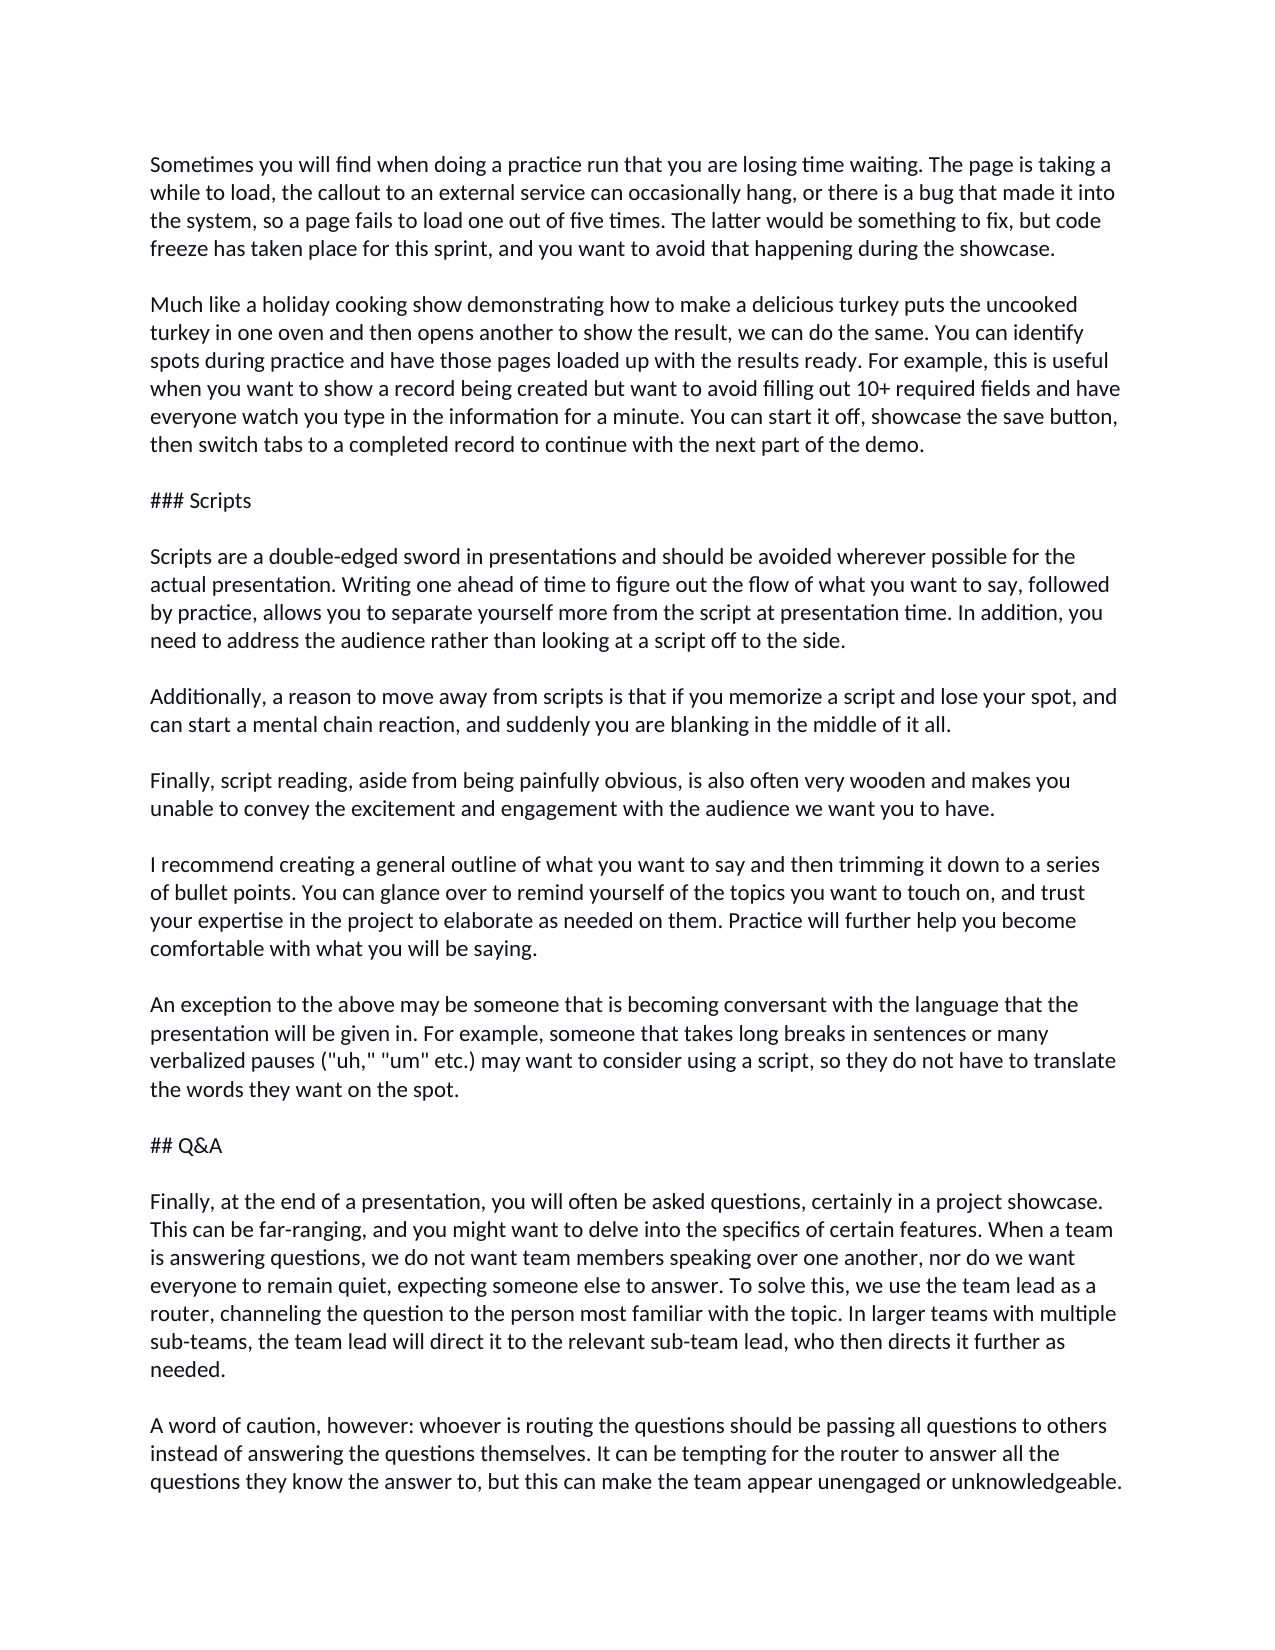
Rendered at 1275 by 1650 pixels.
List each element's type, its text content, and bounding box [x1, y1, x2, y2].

text Much like a holiday cooking show demonstrating how to make a delicious turkey puts the uncooked turkey in one oven and then opens another to show the result, we can do the same. You can identify spots during practice and have those pages loaded up with the results ready. For example, this is useful when you want to show a record being created but want to avoid filling out 10+ required fields and have everyone watch you type in the information for a minute. You can start it off, showcase the save button, then switch tabs to a completed record to continue with the next part of the demo. [150, 290, 1125, 458]
text ## Q&A [150, 1131, 1125, 1159]
text ### Scripts [150, 486, 1125, 514]
text Scripts are a double-edged sword in presentations and should be avoided wherever possible for the actual presentation. Writing one ahead of time to figure out the flow of what you want to say, followed by practice, allows you to separate yourself more from the script at presentation time. In addition, you need to address the audience rather than looking at a script off to the side. [150, 542, 1125, 654]
text An exception to the above may be someone that is becoming conversant with the language that the presentation will be given in. For example, someone that takes long breaks in sentences or many verbalized pauses ("uh," "um" etc.) may want to consider using a script, so they do not have to translate the words they want on the spot. [150, 991, 1125, 1103]
text Additionally, a reason to move away from scripts is that if you memorize a script and lose your spot, and can start a mental chain reaction, and suddenly you are blanking in the middle of it all. [150, 682, 1125, 738]
text Finally, at the end of a presentation, you will often be asked questions, certainly in a project showcase. This can be far-ranging, and you might want to delve into the specifics of certain features. When a team is answering questions, we do not want team members speaking over one another, nor do we want everyone to remain quiet, expecting someone else to answer. To solve this, we use the team lead as a router, channeling the question to the person most familiar with the topic. In larger teams with multiple sub-teams, the team lead will direct it to the relevant sub-team lead, who then directs it further as needed. [150, 1187, 1125, 1383]
text Sometimes you will find when doing a practice run that you are losing time waiting. The page is taking a while to load, the callout to an external service can occasionally hang, or there is a bug that made it into the system, so a page fails to load one out of five times. The latter would be something to fix, but code freeze has taken place for this sprint, and you want to avoid that happening during the showcase. [150, 150, 1125, 262]
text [150, 1411, 1125, 1495]
text I recommend creating a general outline of what you want to say and then trimming it down to a series of bullet points. You can glance over to remind yourself of the topics you want to touch on, and trust your expertise in the project to elaborate as needed on them. Practice will further help you become comfortable with what you will be saying. [150, 851, 1125, 963]
text Finally, script reading, aside from being painfully obvious, is also often very wooden and makes you unable to convey the excitement and engagement with the audience we want you to have. [150, 766, 1125, 822]
